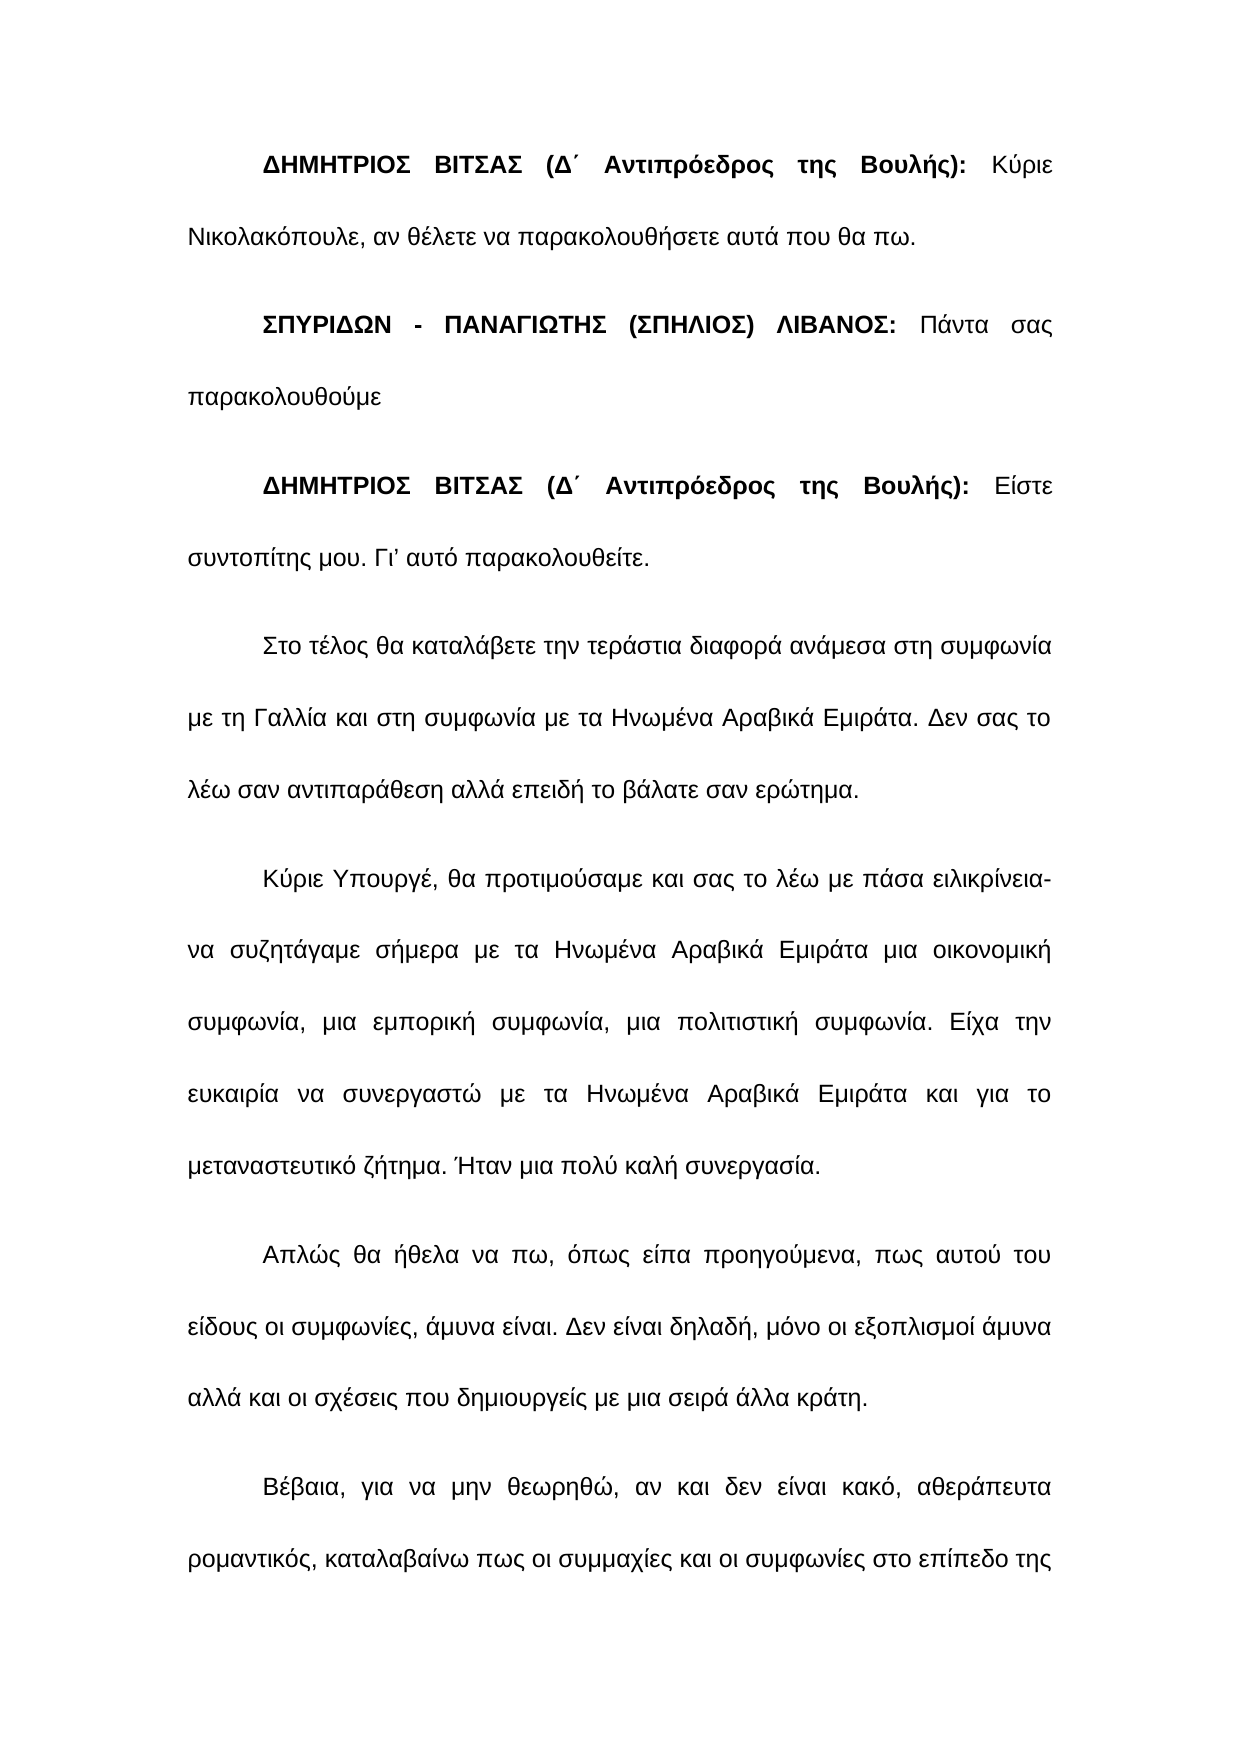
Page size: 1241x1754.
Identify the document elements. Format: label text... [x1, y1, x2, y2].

text Στο τέλος θα καταλάβετε την τεράστια διαφορά ανάμεσα στη συμφωνία με τη Γαλλία και στη συμφωνία με τα Ηνωμένα Αραβικά Εμιράτα. Δεν σας το λέω σαν αντιπαράθεση αλλά επειδή το βάλατε σαν ερώτημα. [187, 631, 1053, 804]
text Κύριε Υπουργέ, θα προτιμούσαμε και σας το λέω με πάσα ειλικρίνεια- να συζητάγαμε σήμερα με τα Ηνωμένα Αραβικά Εμιράτα μια οικονομική συμφωνία, μια εμπορική συμφωνία, μια πολιτιστική συμφωνία. Είχα την ευκαιρία να συνεργαστώ με τα Ηνωμένα Αραβικά Εμιράτα και για το μεταναστευτικό ζήτημα. Ήταν μια πολύ καλή συνεργασία. [187, 863, 1053, 1180]
text ΔΗΜΗΤΡΙΟΣ ΒΙΤΣΑΣ (Δ΄ Αντιπρόεδρος της Βουλής): Κύριε Νικολακόπουλε, αν θέλετε να παρακολουθήσετε αυτά που θα πω. [187, 150, 1053, 251]
text ΣΠΥΡΙΔΩΝ - ΠΑΝΑΓΙΩΤΗΣ (ΣΠΗΛΙΟΣ) ΛΙΒΑΝΟΣ: Πάντα σας παρακολουθούμε [187, 310, 1053, 411]
text Απλώς θα ήθελα να πω, όπως είπα προηγούμενα, πως αυτού του είδους οι συμφωνίες, άμυνα είναι. Δεν είναι δηλαδή, μόνο οι εξοπλισμοί άμυνα αλλά και οι σχέσεις που δημιουργείς με μια σειρά άλλα κράτη. [187, 1239, 1053, 1412]
text ΔΗΜΗΤΡΙΟΣ ΒΙΤΣΑΣ (Δ΄ Αντιπρόεδρος της Βουλής): Είστε συντοπίτης μου. Γι’ αυτό παρακολουθείτε. [187, 471, 1053, 571]
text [187, 1472, 1053, 1572]
